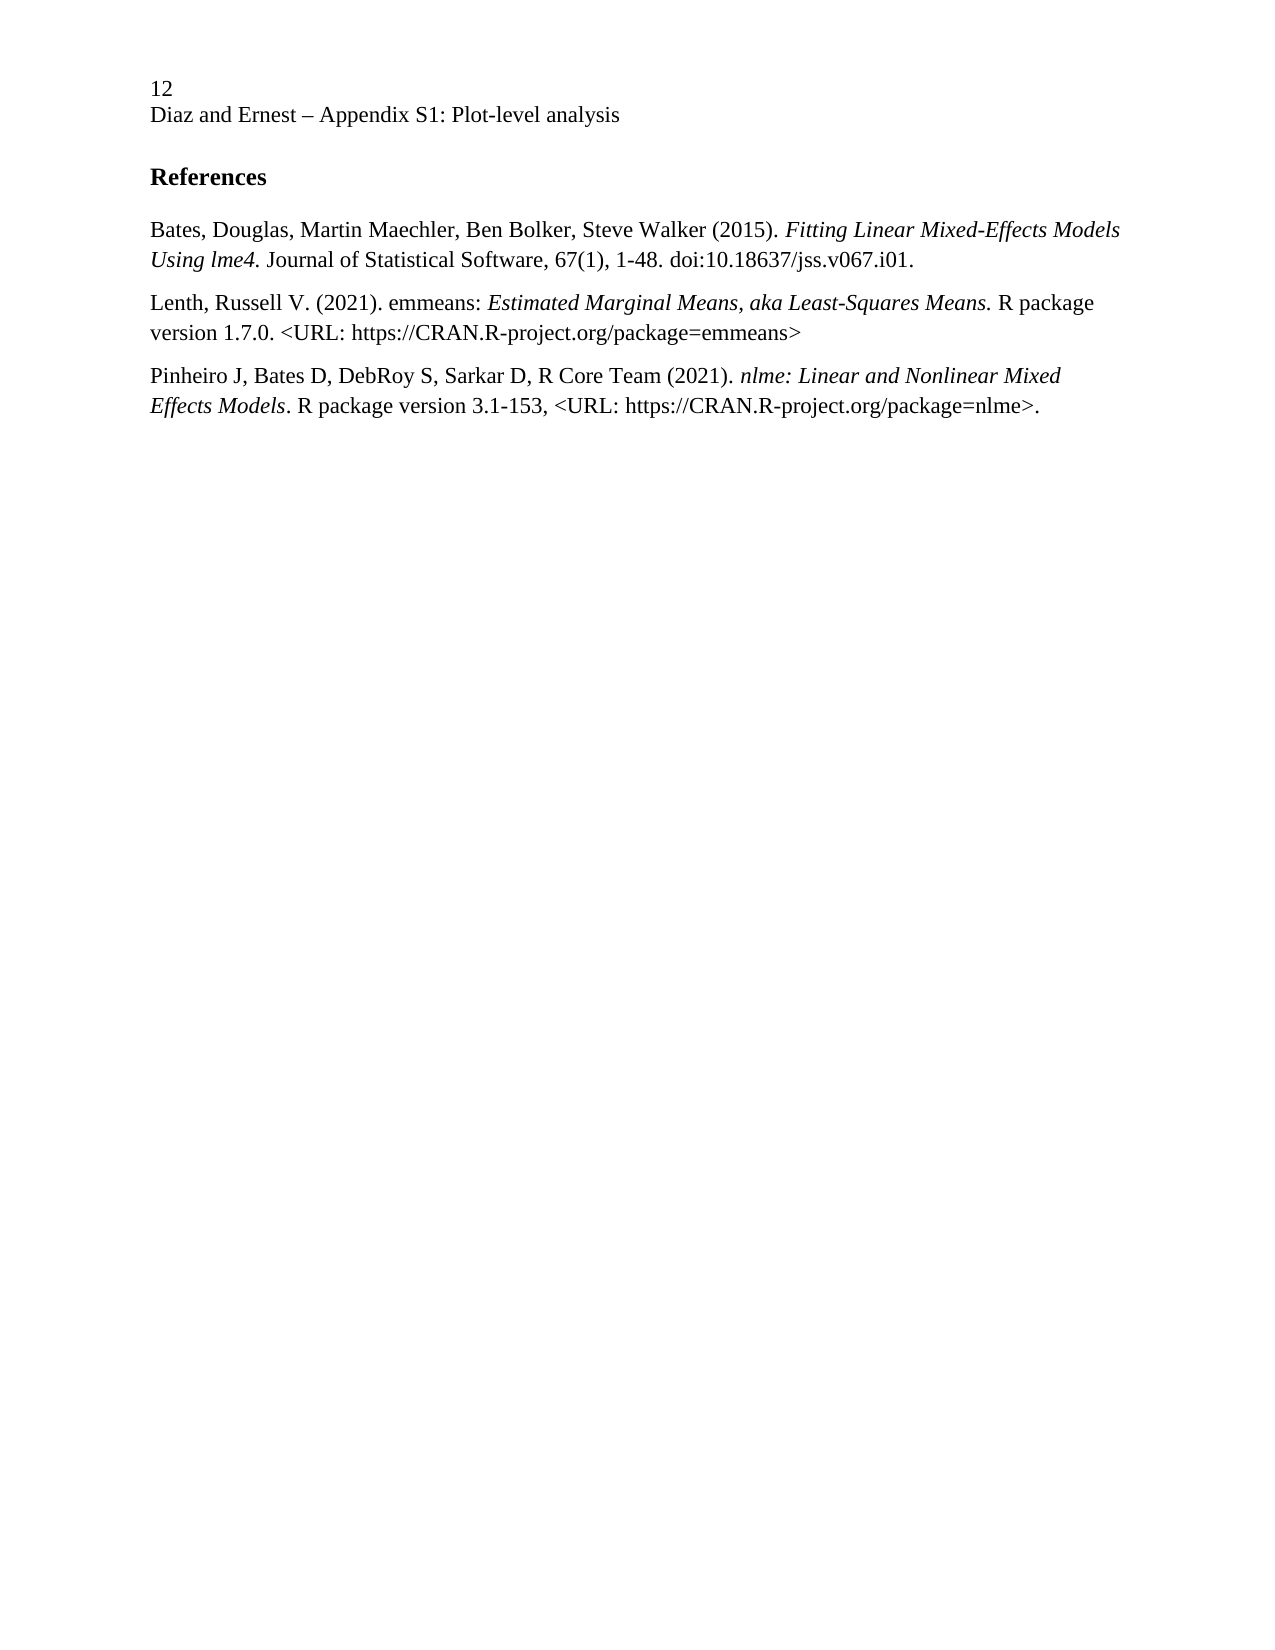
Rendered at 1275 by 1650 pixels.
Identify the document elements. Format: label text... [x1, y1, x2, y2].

subtitle References [150, 162, 1125, 191]
text Lenth, Russell V. (2021). emmeans: Estimated Marginal Means, aka Least-Squares Means. R package version 1.7.0. <URL: https://CRAN.R-project.org/package=emmeans> [150, 289, 1125, 346]
text Bates, Douglas, Martin Maechler, Ben Bolker, Steve Walker (2015). Fitting Linear Mixed-Effects Models Using lme4. Journal of Statistical Software, 67(1), 1-48. doi:10.18637/jss.v067.i01. [150, 216, 1125, 273]
text Pinheiro J, Bates D, DebRoy S, Sarkar D, R Core Team (2021). nlme: Linear and Nonlinear Mixed Effects Models. R package version 3.1-153, <URL: https://CRAN.R-project.org/package=nlme>. [150, 362, 1125, 419]
